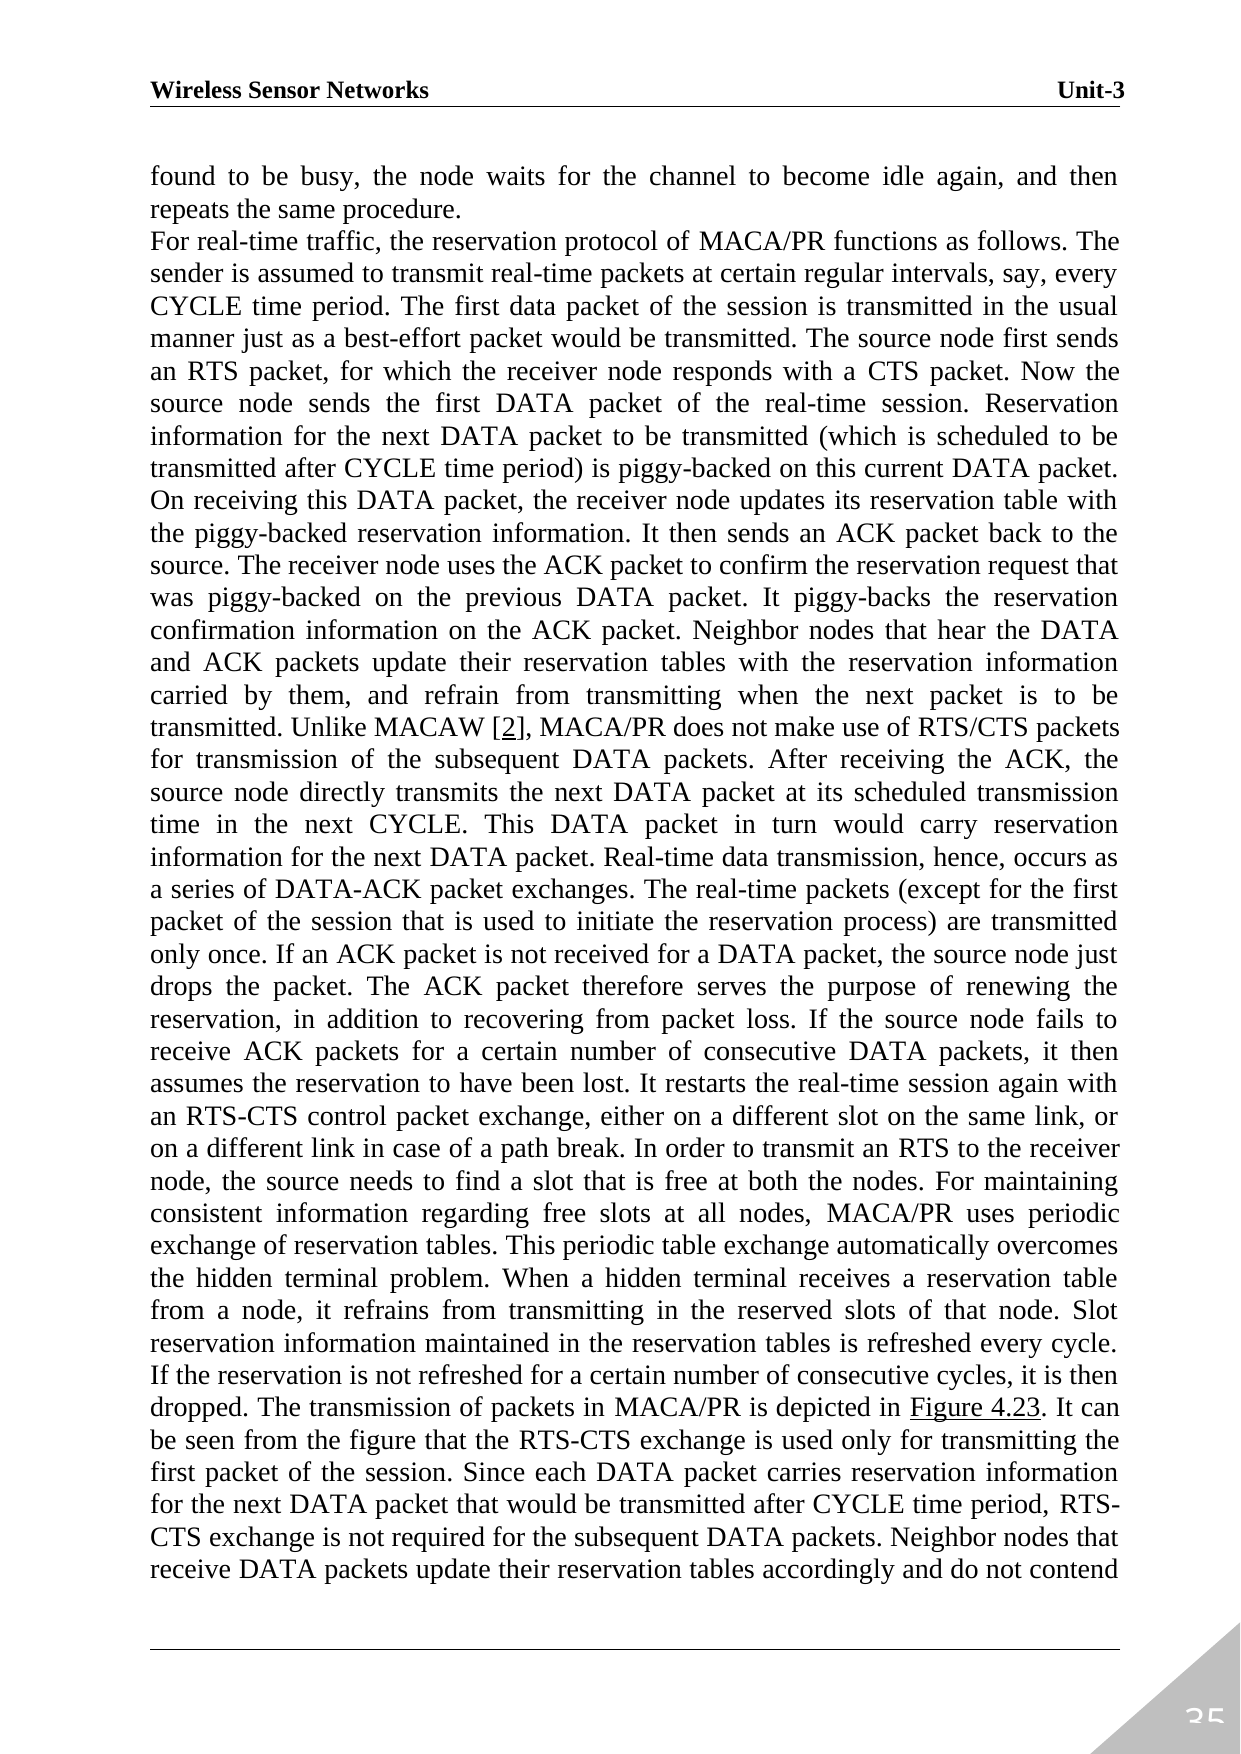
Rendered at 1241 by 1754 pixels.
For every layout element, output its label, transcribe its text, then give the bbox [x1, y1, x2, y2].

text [150, 159, 1120, 224]
